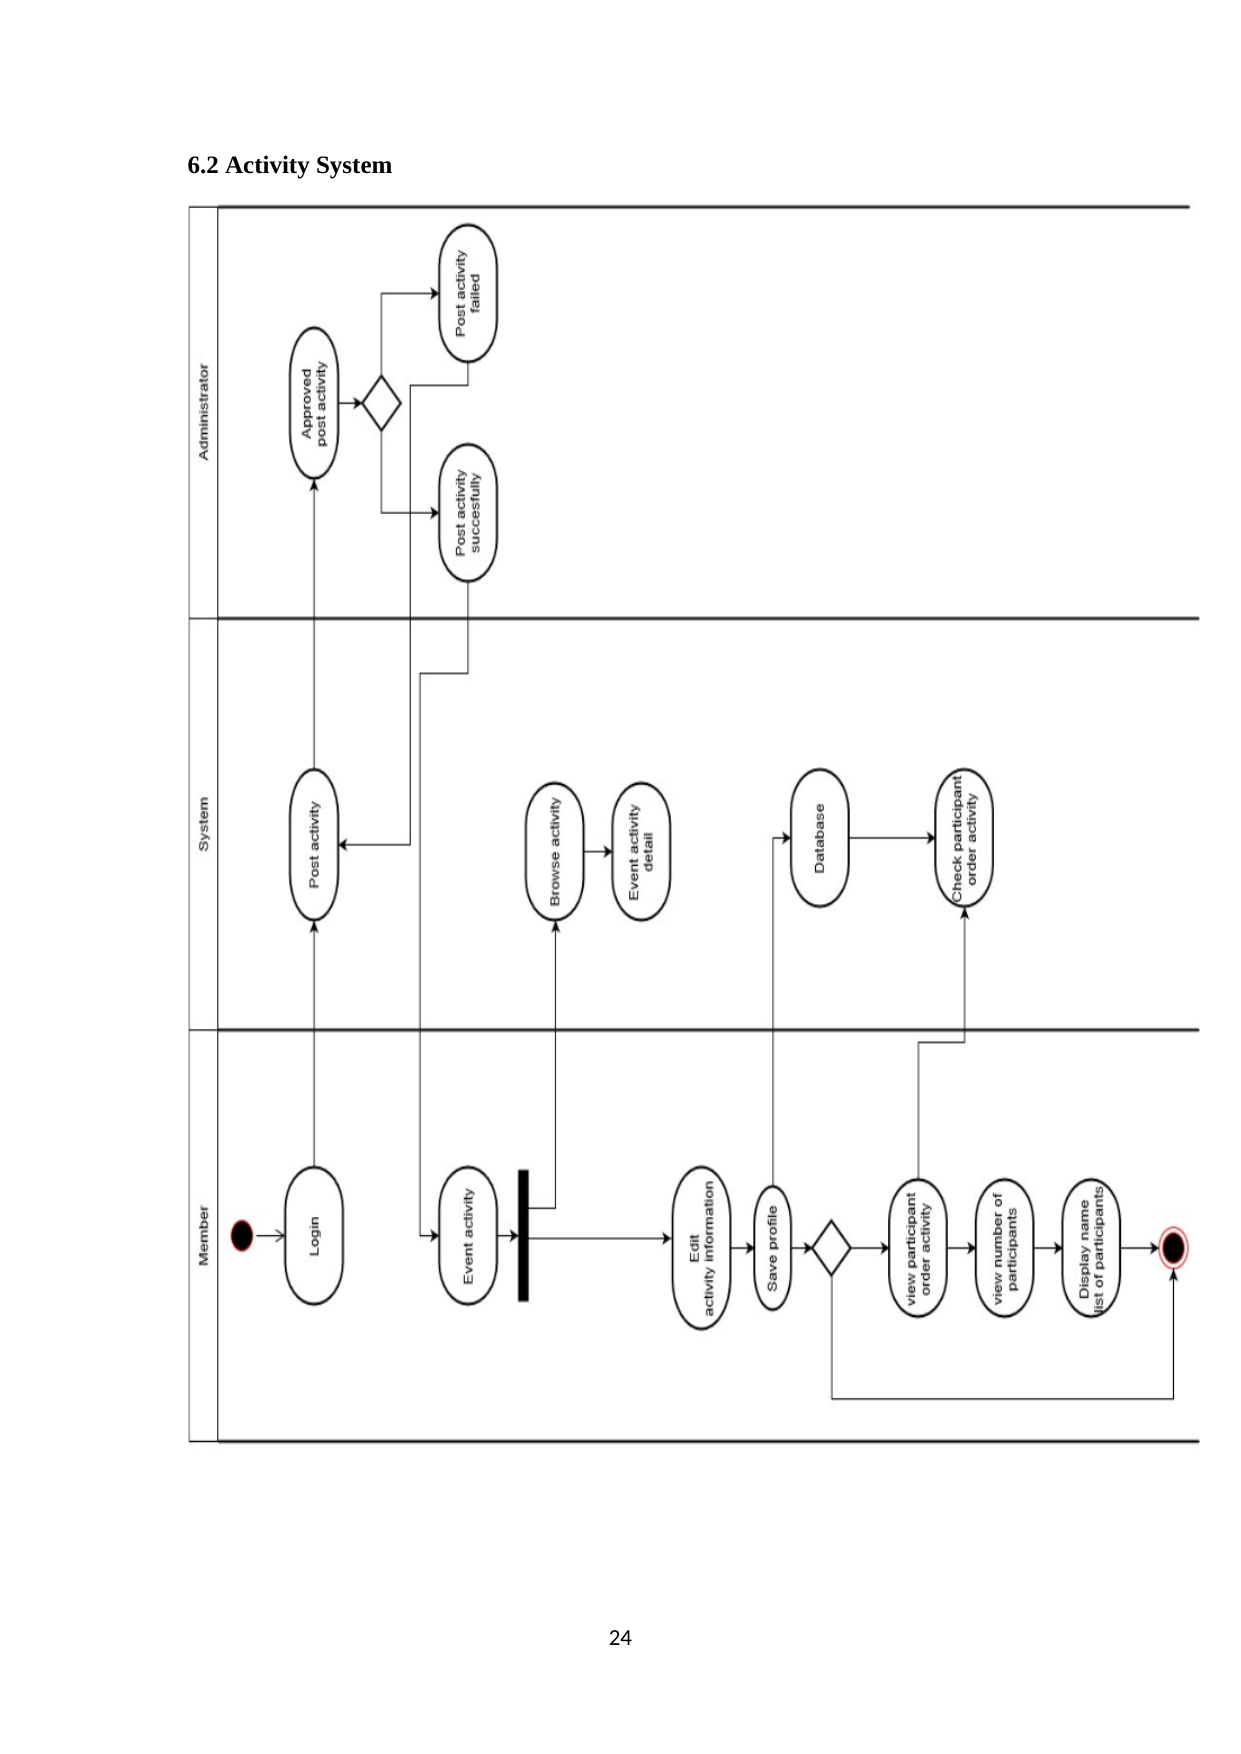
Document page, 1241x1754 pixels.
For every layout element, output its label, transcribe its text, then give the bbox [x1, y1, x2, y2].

picture [190, 201, 1200, 1449]
text 6.2 Activity System [187, 150, 1053, 179]
